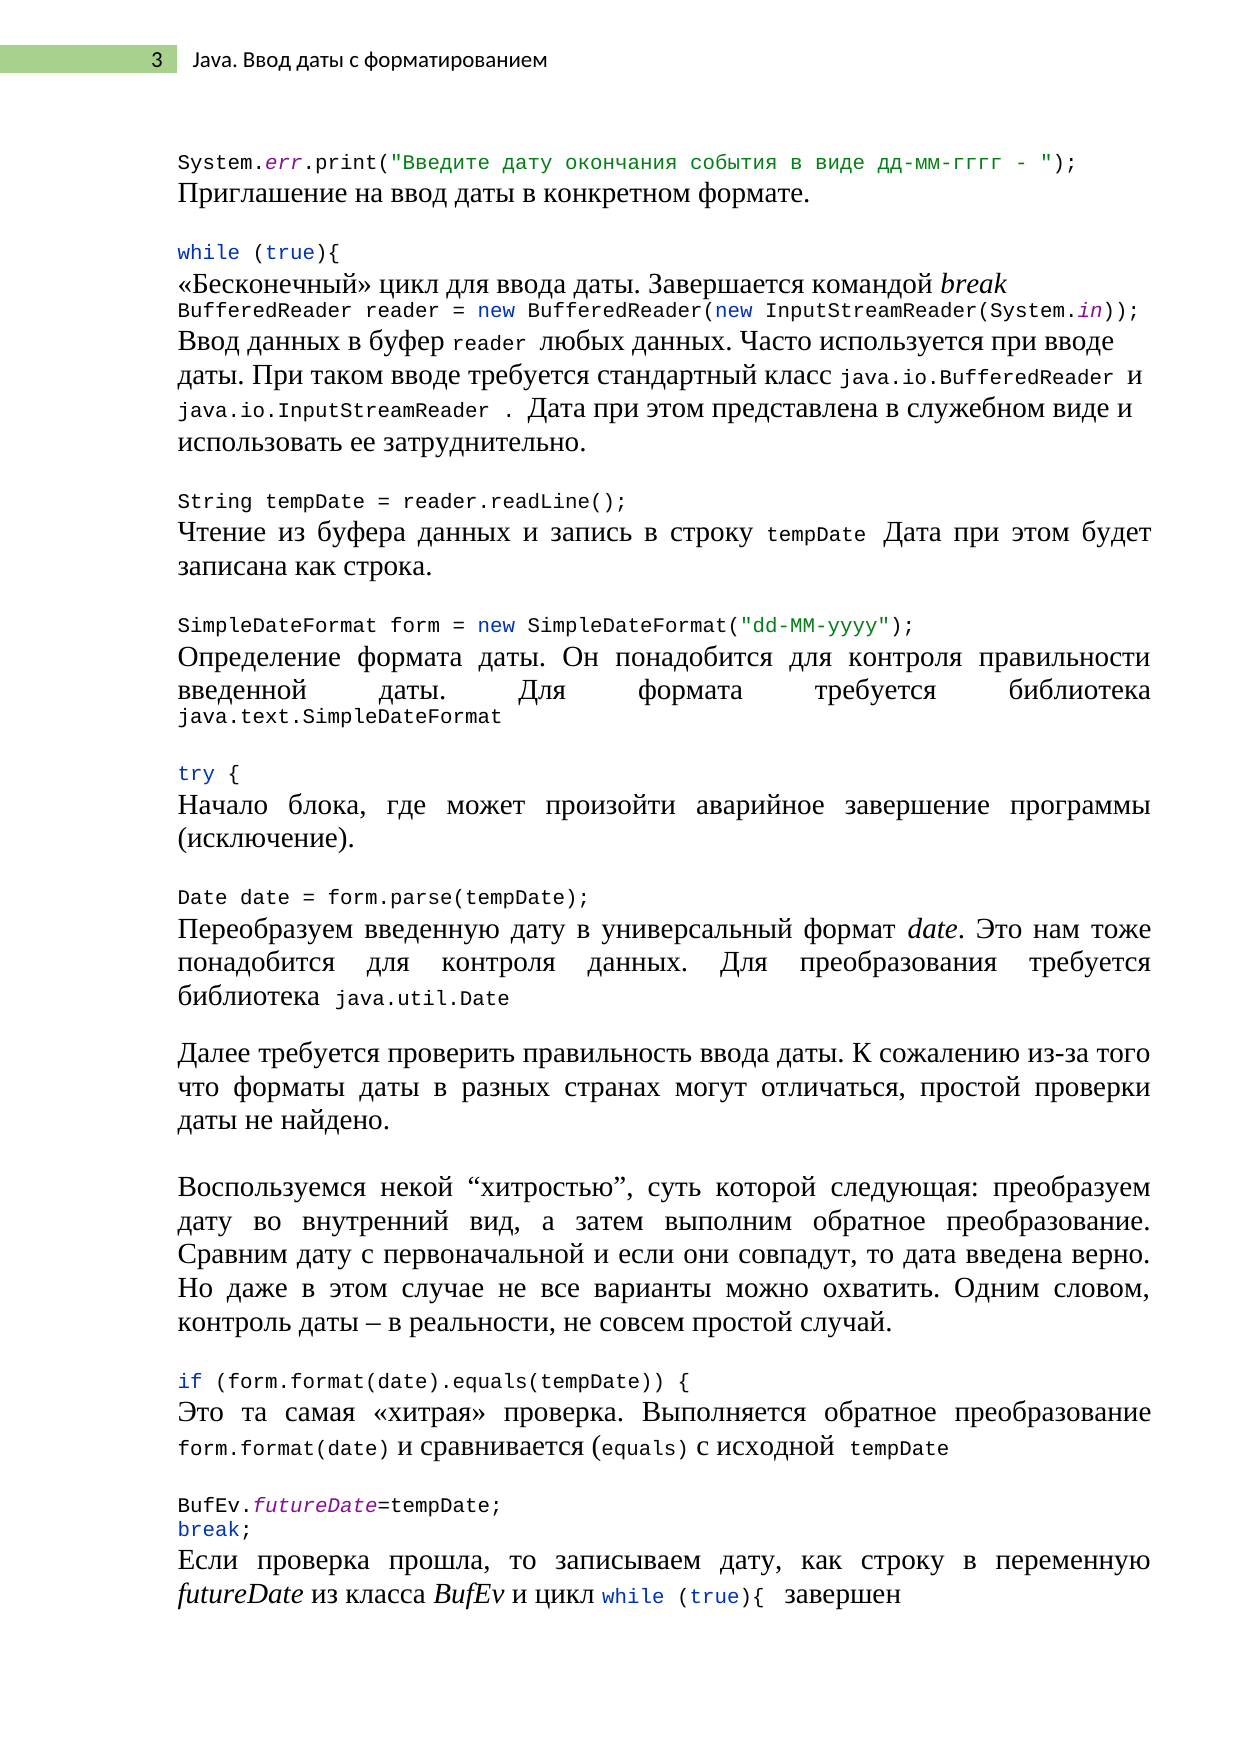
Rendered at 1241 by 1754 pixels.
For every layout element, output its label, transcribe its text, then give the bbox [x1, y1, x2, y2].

text Date date = form.parse(tempDate); [177, 887, 1152, 911]
text Это та самая «хитрая» проверка. Выполняется обратное преобразование form.format(date) и сравнивается (equals) с исходной tempDate [177, 1394, 1152, 1461]
text Приглашение на ввод даты в конкретном формате. [177, 175, 1152, 209]
text System.err.print("Введите дату окончания события в виде дд-мм-гггг - "); [177, 152, 1152, 175]
text Ввод данных в буфер reader любых данных. Часто используется при вводе даты. При таком вводе требуется стандартный класс java.io.BufferedReader и java.io.InputStreamReader . Дата при этом представлена в служебном виде и использовать ее затруднительно. [177, 323, 1152, 457]
text BufferedReader reader = new BufferedReader(new InputStreamReader(System.in)); [177, 299, 1152, 323]
text «Бесконечный» цикл для ввода даты. Завершается командой break [177, 266, 1152, 299]
text Если проверка прошла, то записываем дату, как строку в переменную futureDate из класса BufEv и цикл while (true){ завершен [177, 1542, 1152, 1609]
text Определение формата даты. Он понадобится для контроля правильности введенной даты. Для формата требуется библиотека java.text.SimpleDateFormat [177, 639, 1152, 729]
text Воспользуемся некой “хитростью”, суть которой следующая: преобразуем дату во внутренний вид, а затем выполним обратное преобразование. Сравним дату с первоначальной и если они совпадут, то дата введена верно. Но даже в этом случае не все варианты можно охватить. Одним словом, контроль даты – в реальности, не совсем простой случай. [177, 1169, 1152, 1337]
text SimpleDateFormat form = new SimpleDateFormat("dd-MM-yyyy"); [177, 615, 1152, 639]
text try { [177, 763, 1152, 787]
text String tempDate = reader.readLine(); [177, 491, 1152, 514]
text Переобразуем введенную дату в универсальный формат date. Это нам тоже понадобится для контроля данных. Для преобразования требуется библиотека java.util.Date [177, 911, 1152, 1012]
text BufEv.futureDate=tempDate; break; [177, 1495, 1152, 1542]
text while (true){ [177, 242, 1152, 266]
text Далее требуется проверить правильность ввода даты. К сожалению из-за того что форматы даты в разных странах могут отличаться, простой проверки даты не найдено. [177, 1035, 1152, 1136]
text Чтение из буфера данных и запись в строку tempDate Дата при этом будет записана как строка. [177, 514, 1152, 582]
text Начало блока, где может произойти аварийное завершение программы (исключение). [177, 787, 1152, 854]
text if (form.format(date).equals(tempDate)) { [177, 1371, 1152, 1394]
